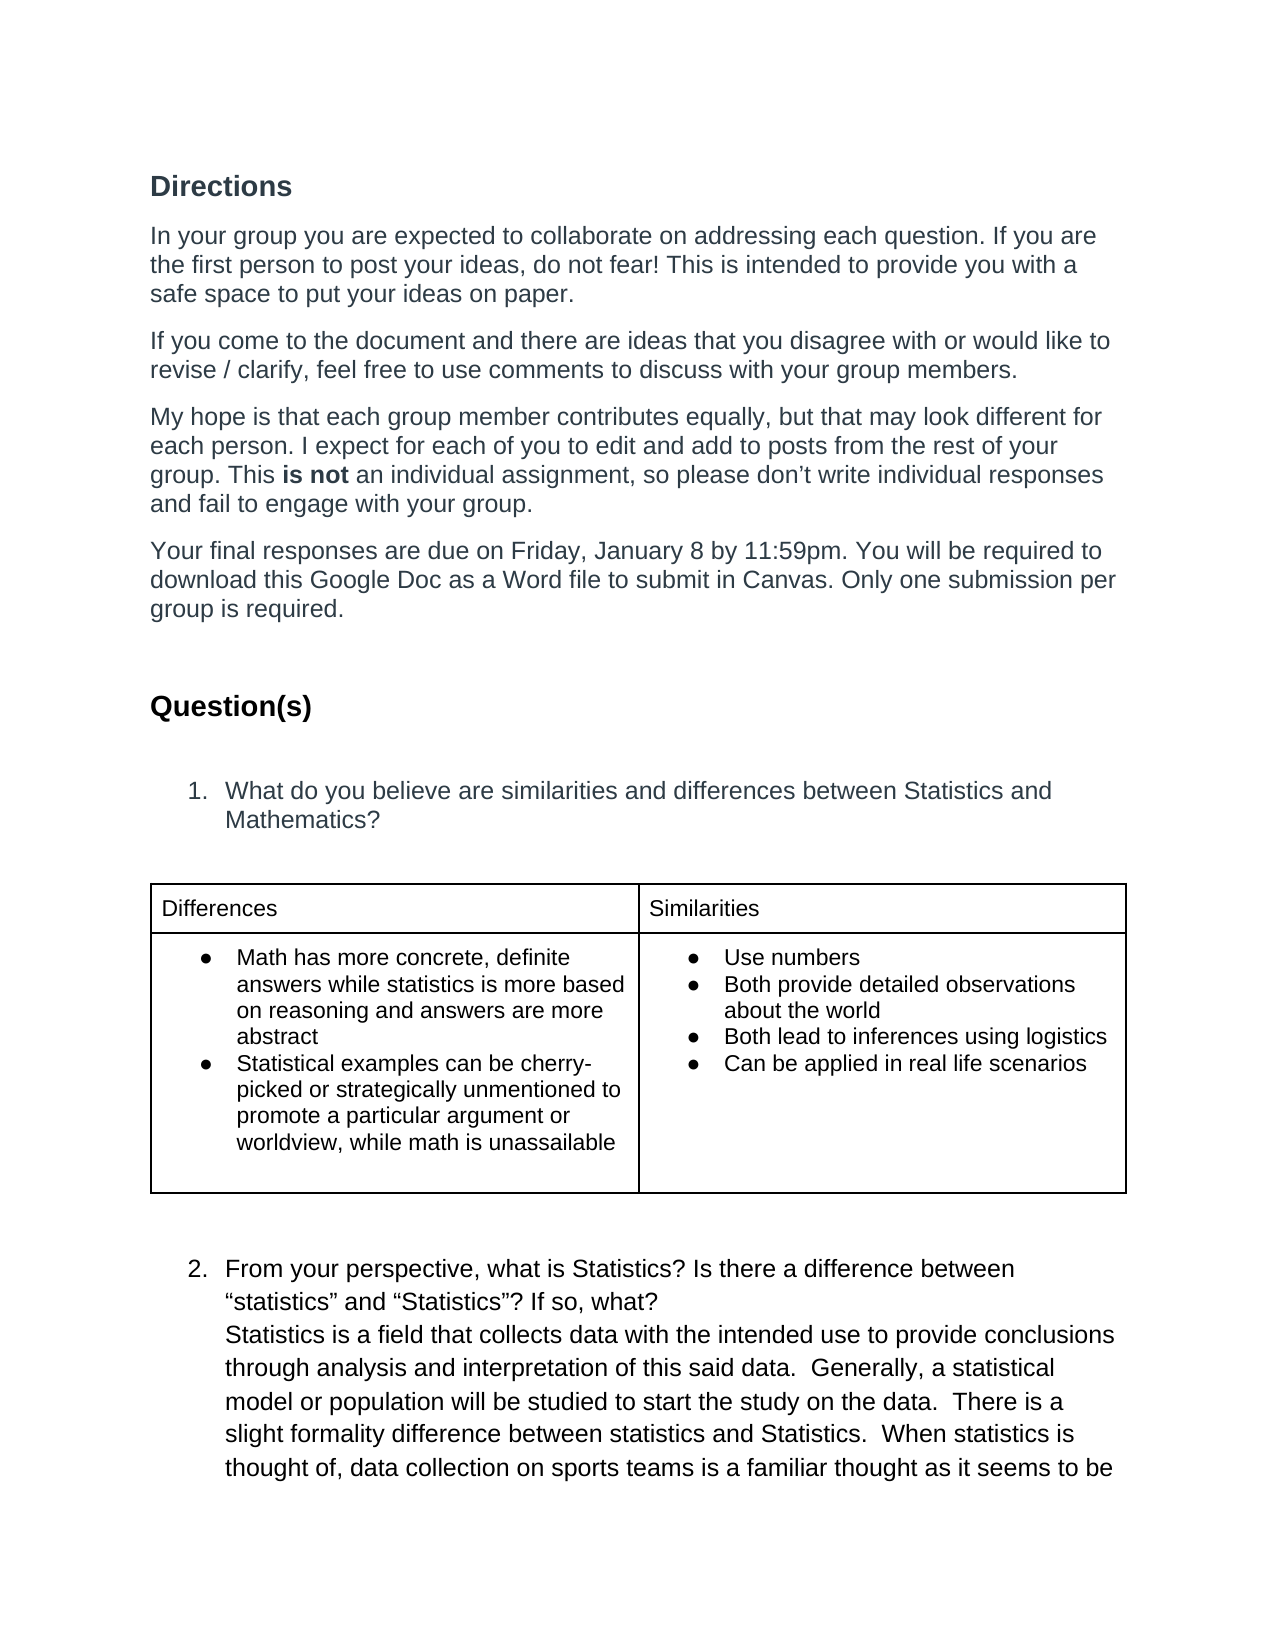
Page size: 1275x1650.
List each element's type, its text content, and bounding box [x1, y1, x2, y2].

table_header Similarities [640, 885, 1125, 932]
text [225, 1320, 1125, 1481]
text If you come to the document and there are ideas that you disagree with or would like to revise / clarify, feel free to use comments to discuss with your group members. [150, 326, 1125, 383]
text Question(s) [150, 688, 1125, 722]
text In your group you are expected to collaborate on addressing each question. If you are the first person to post your ideas, do not fear! This is intended to provide you with a safe space to put your ideas on paper. [150, 221, 1125, 307]
table_header Differences [152, 885, 638, 932]
list What do you believe are similarities and differences between Statistics and Mathematics? [187, 776, 1125, 833]
list From your perspective, what is Statistics? Is there a difference between “statistics” and “Statistics”? If so, what? [187, 1254, 1125, 1316]
table_cell Use numbers Both provide detailed observations about the world Both lead to inferences using logistics Can be applied in real life scenarios [640, 934, 1125, 1192]
table_cell Math has more concrete, definite answers while statistics is more based on reasoning and answers are more abstract Statistical examples can be cherry-picked or strategically unmentioned to promote a particular argument or worldview, while math is unassailable [152, 934, 638, 1192]
text Directions [150, 169, 1125, 202]
text My hope is that each group member contributes equally, but that may look different for each person. I expect for each of you to edit and add to posts from the rest of your group. This is not an individual assignment, so please don’t write individual responses and fail to engage with your group. [150, 402, 1125, 517]
text Your final responses are due on Friday, January 8 by 11:59pm. You will be required to download this Google Doc as a Word file to submit in Canvas. Only one submission per group is required. [150, 536, 1125, 622]
